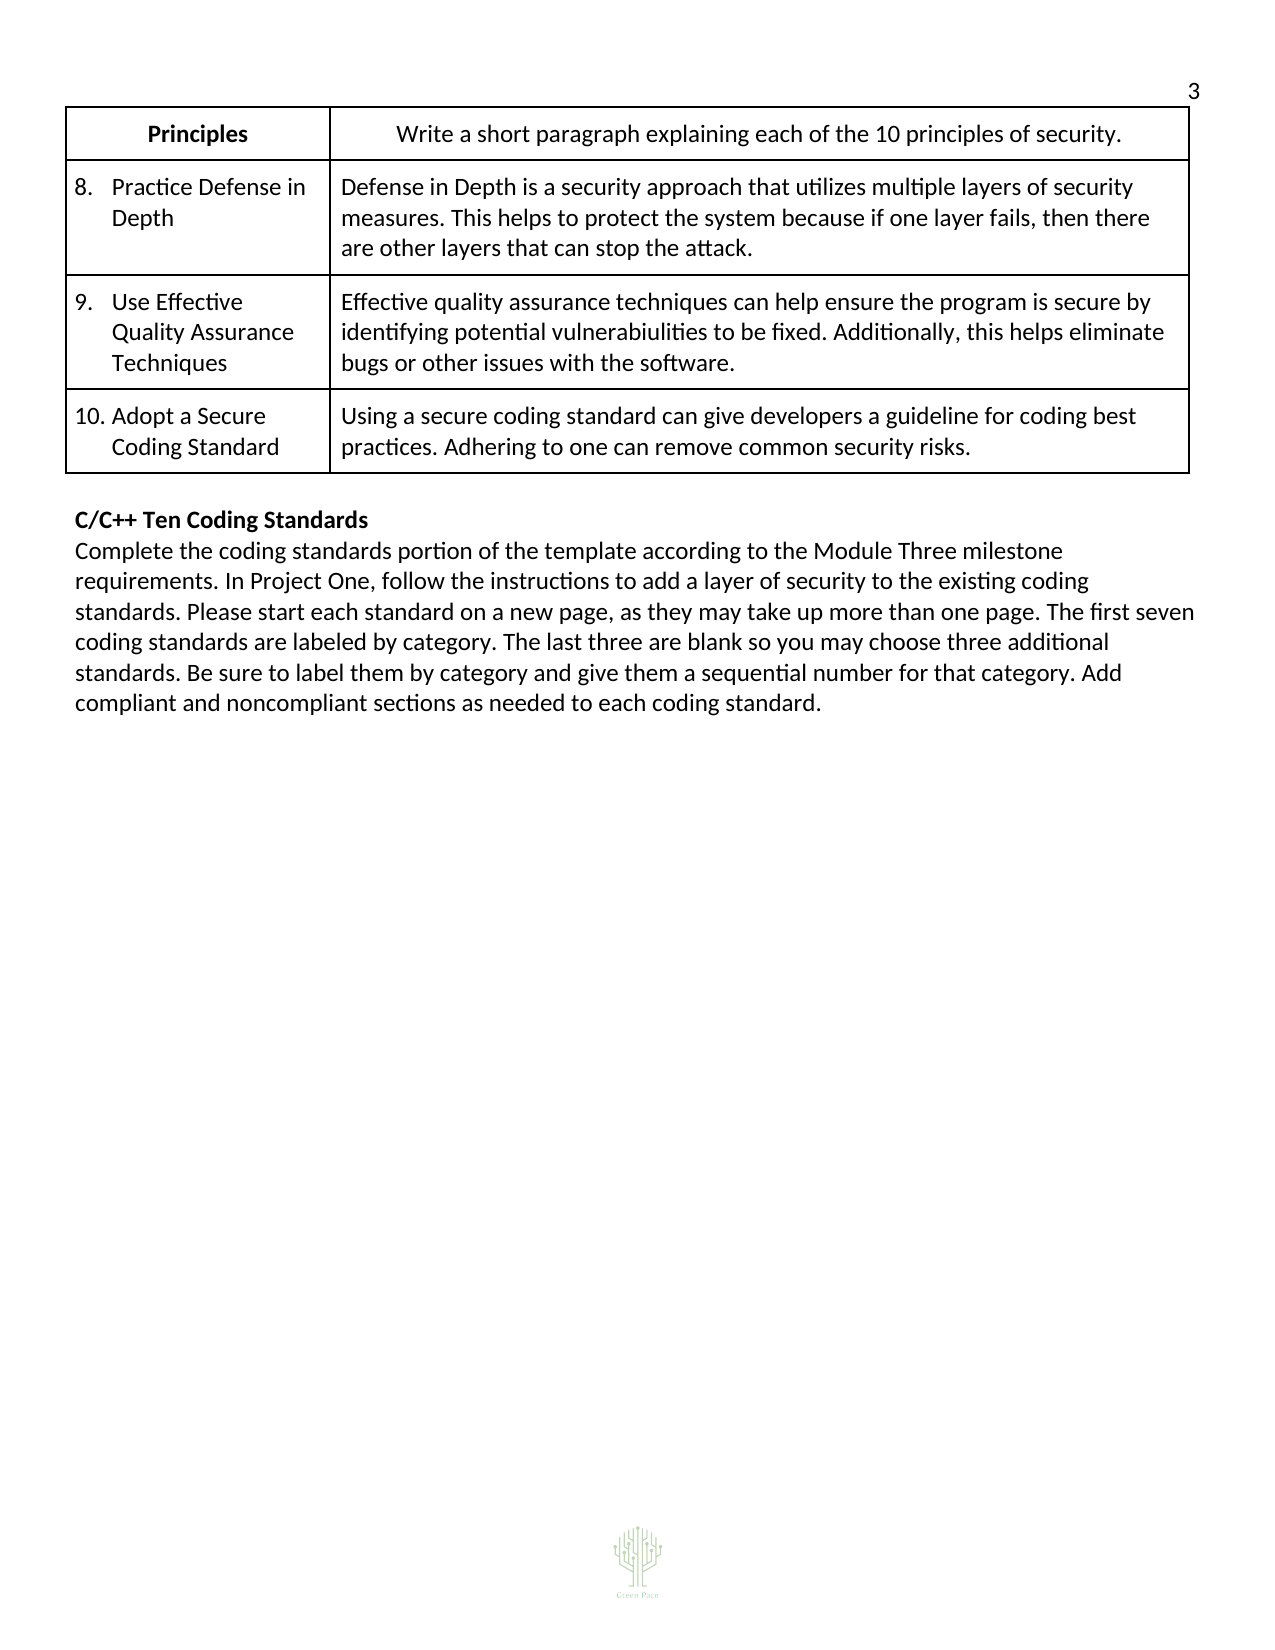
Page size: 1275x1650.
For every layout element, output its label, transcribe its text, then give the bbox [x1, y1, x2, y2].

table_cell Effective quality assurance techniques can help ensure the program is secure by identifying potential vulnerabiulities to be fixed. Additionally, this helps eliminate bugs or other issues with the software. [331, 276, 1188, 388]
picture [605, 1521, 670, 1606]
table_cell Adopt a Secure Coding Standard [67, 390, 329, 472]
table_header Write a short paragraph explaining each of the 10 principles of security. [331, 108, 1188, 159]
table_cell Defense in Depth is a security approach that utilizes multiple layers of security measures. This helps to protect the system because if one layer fails, then there are other layers that can stop the attack. [331, 161, 1188, 273]
table_cell Use Effective Quality Assurance Techniques [67, 276, 329, 388]
table_cell Practice Defense in Depth [67, 161, 329, 273]
text Complete the coding standards portion of the template according to the Module Three milestone requirements. In Project One, follow the instructions to add a layer of security to the existing coding standards. Please start each standard on a new page, as they may take up more than one page. The first seven coding standards are labeled by category. The last three are blank so you may choose three additional standards. Be sure to label them by category and give them a sequential number for that category. Add compliant and noncompliant sections as needed to each coding standard. [75, 535, 1200, 718]
table_cell Using a secure coding standard can give developers a guideline for coding best practices. Adhering to one can remove common security risks. [331, 390, 1188, 472]
subtitle C/C++ Ten Coding Standards [75, 504, 1200, 535]
table_header Principles [67, 108, 329, 159]
